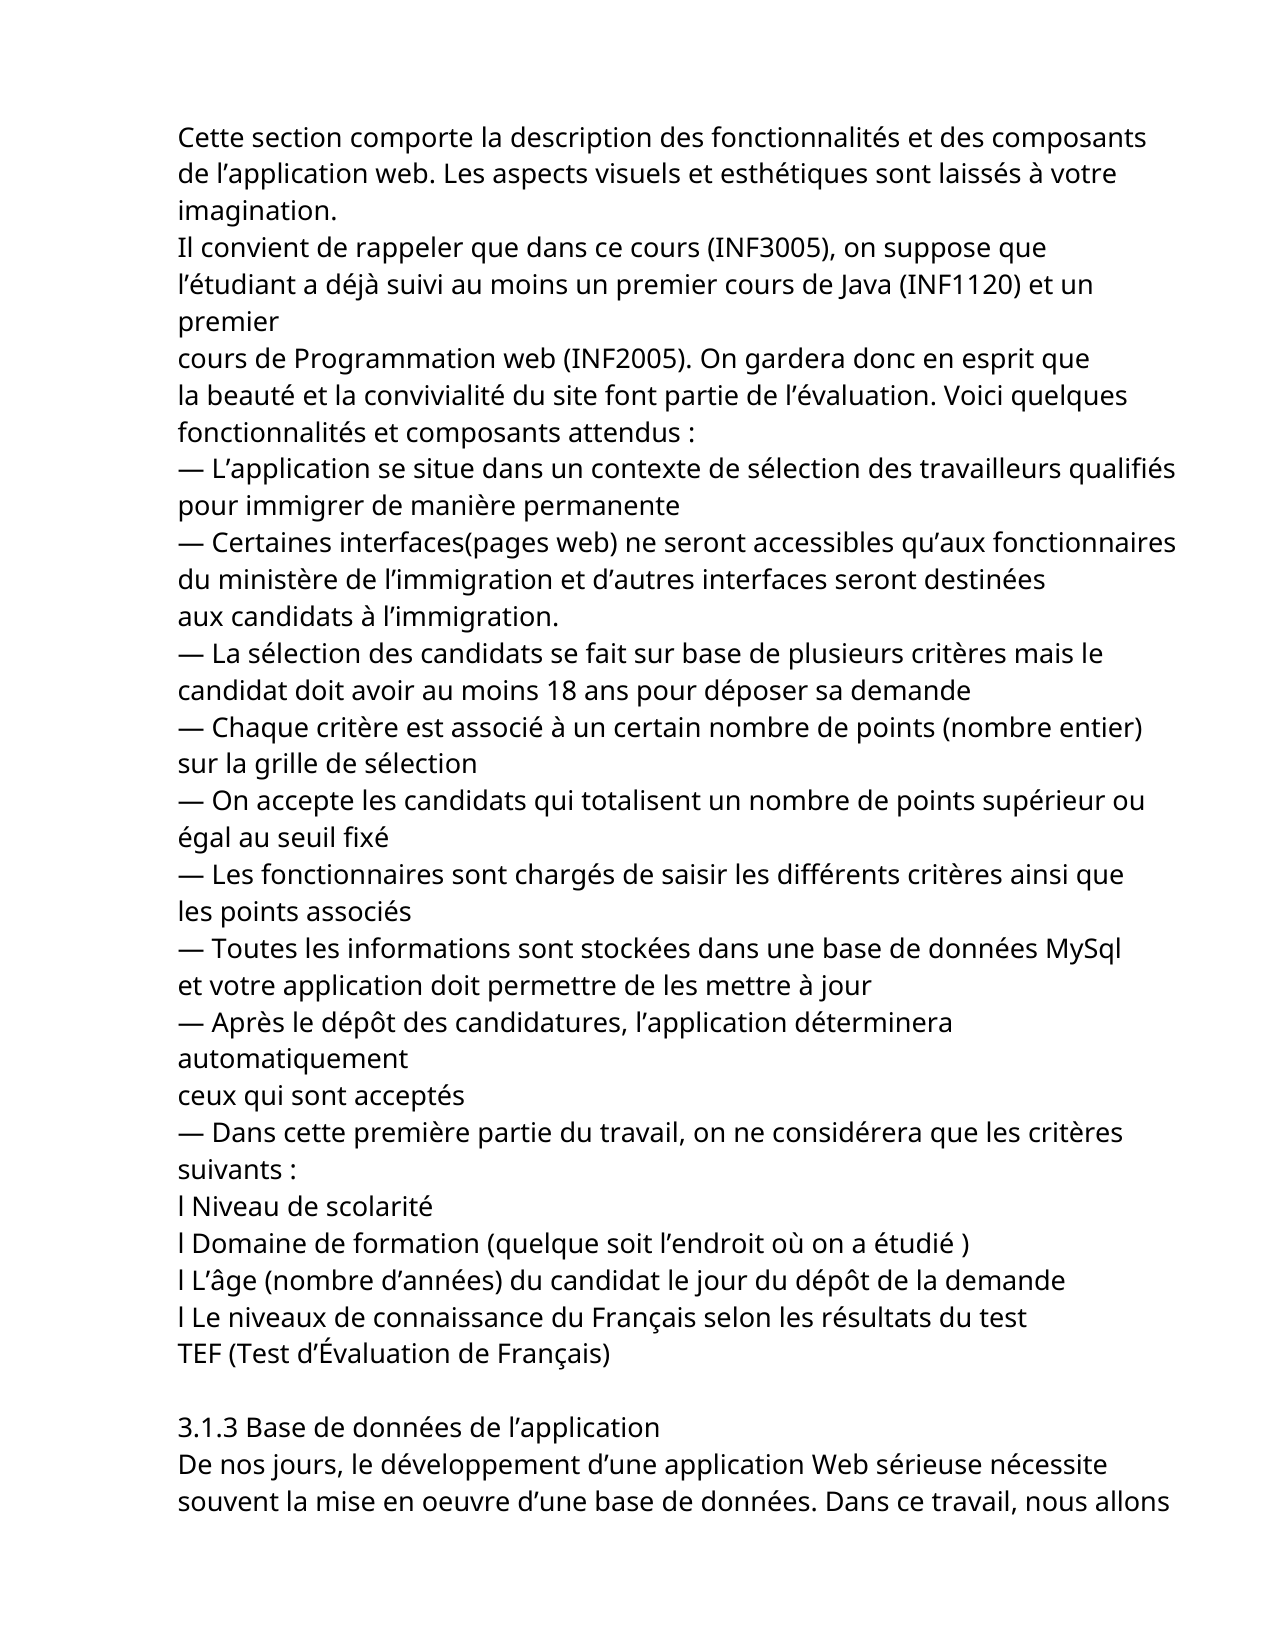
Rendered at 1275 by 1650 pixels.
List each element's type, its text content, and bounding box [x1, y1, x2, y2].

text fonctionnalités et composants attendus : [177, 413, 1186, 450]
text la beauté et la convivialité du site font partie de l’évaluation. Voici quelques [177, 376, 1186, 413]
text et votre application doit permettre de les mettre à jour [177, 966, 1186, 1003]
text l Niveau de scolarité [177, 1187, 1186, 1224]
text sur la grille de sélection [177, 745, 1186, 782]
text — On accepte les candidats qui totalisent un nombre de points supérieur ou [177, 782, 1186, 819]
text 3.1.3 Base de données de l’application [177, 1409, 1186, 1446]
text du ministère de l’immigration et d’autres interfaces seront destinées [177, 561, 1186, 597]
text les points associés [177, 892, 1186, 929]
text TEF (Test d’Évaluation de Français) [177, 1335, 1186, 1372]
text candidat doit avoir au moins 18 ans pour déposer sa demande [177, 671, 1186, 708]
text de l’application web. Les aspects visuels et esthétiques sont laissés à votre imagination. [177, 155, 1186, 229]
text pour immigrer de manière permanente [177, 487, 1186, 524]
text Il convient de rappeler que dans ce cours (INF3005), on suppose que [177, 229, 1186, 266]
text l Domaine de formation (quelque soit l’endroit où on a étudié ) [177, 1224, 1186, 1261]
text aux candidats à l’immigration. [177, 597, 1186, 634]
text — Après le dépôt des candidatures, l’application déterminera automatiquement [177, 1003, 1186, 1077]
text — Chaque critère est associé à un certain nombre de points (nombre entier) [177, 708, 1186, 745]
text — Les fonctionnaires sont chargés de saisir les différents critères ainsi que [177, 856, 1186, 892]
text De nos jours, le développement d’une application Web sérieuse nécessite [177, 1446, 1186, 1482]
text souvent la mise en oeuvre d’une base de données. Dans ce travail, nous allons [177, 1482, 1186, 1519]
text — Dans cette première partie du travail, on ne considérera que les critères [177, 1114, 1186, 1151]
text suivants : [177, 1151, 1186, 1187]
text l L’âge (nombre d’années) du candidat le jour du dépôt de la demande [177, 1261, 1186, 1298]
text Cette section comporte la description des fonctionnalités et des composants [177, 118, 1186, 155]
text — Certaines interfaces(pages web) ne seront accessibles qu’aux fonctionnaires [177, 524, 1186, 561]
text égal au seuil fixé [177, 819, 1186, 856]
text — La sélection des candidats se fait sur base de plusieurs critères mais le [177, 634, 1186, 671]
text — Toutes les informations sont stockées dans une base de données MySql [177, 929, 1186, 966]
text cours de Programmation web (INF2005). On gardera donc en esprit que [177, 339, 1186, 376]
text ceux qui sont acceptés [177, 1077, 1186, 1114]
text — L’application se situe dans un contexte de sélection des travailleurs qualifiés [177, 450, 1186, 487]
text l’étudiant a déjà suivi au moins un premier cours de Java (INF1120) et un premier [177, 266, 1186, 339]
text l Le niveaux de connaissance du Français selon les résultats du test [177, 1298, 1186, 1335]
